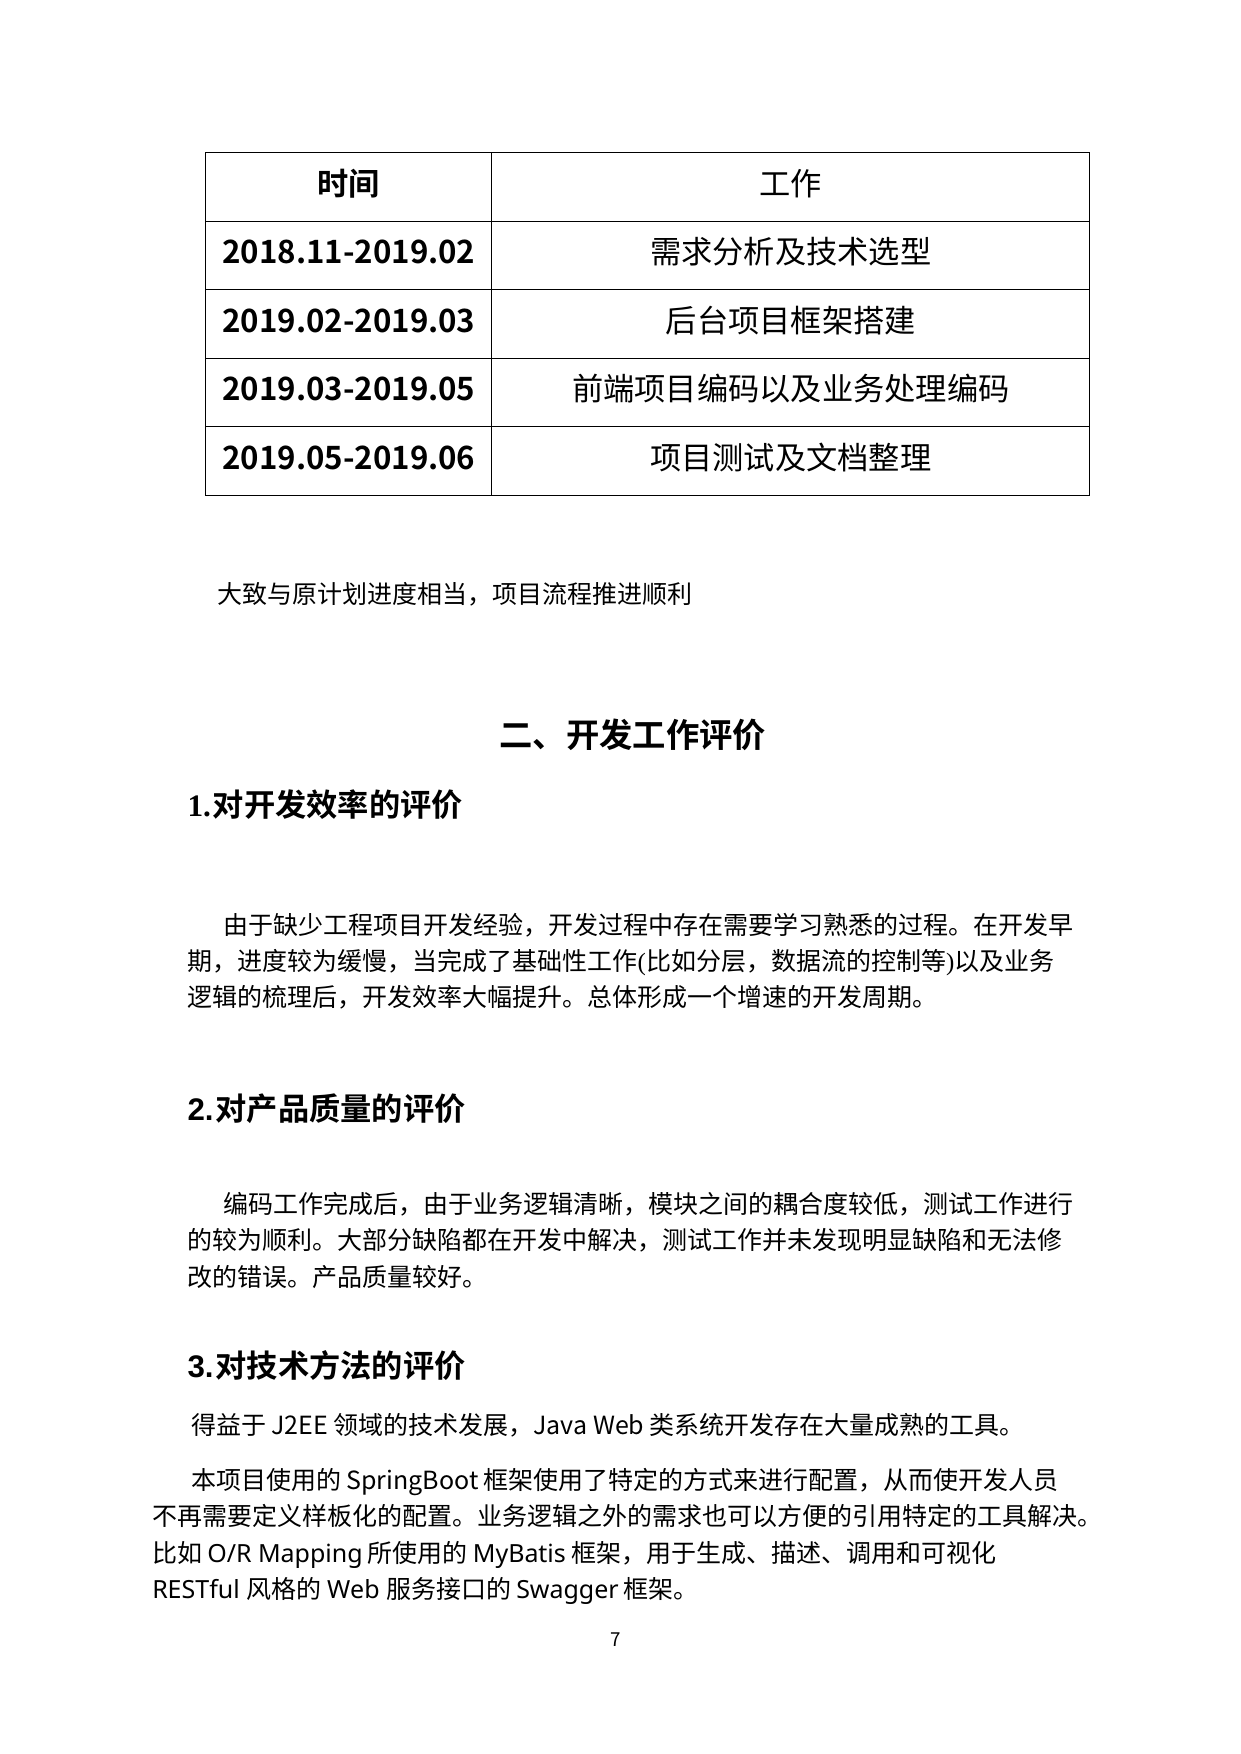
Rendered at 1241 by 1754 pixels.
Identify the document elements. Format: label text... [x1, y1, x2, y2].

subtitle 得益于J2EE领域的技术发展，Java Web类系统开发存在大量成熟的工具。 [152, 1405, 1078, 1442]
table_cell 需求分析及技术选型 [492, 222, 1089, 289]
table_cell 项目测试及文档整理 [492, 427, 1089, 495]
table_cell 2019.05-2019.06 [206, 427, 491, 495]
subtitle 大致与原计划进度相当，项目流程推进顺利 [217, 575, 1078, 611]
table_cell 2019.03-2019.05 [206, 359, 491, 426]
table_cell 前端项目编码以及业务处理编码 [492, 359, 1089, 426]
subtitle 本项目使用的SpringBoot框架使用了特定的方式来进行配置，从而使开发人员不再需要定义样板化的配置。业务逻辑之外的需求也可以方便的引用特定的工具解决。比如O/R Mapping所使用的MyBatis框架，用于生成、描述、调用和可视化 RESTful 风格的 Web 服务接口的Swagger框架。 [152, 1461, 1078, 1606]
subtitle 对产品质量的评价 [187, 1084, 1078, 1129]
text 编码工作完成后，由于业务逻辑清晰，模块之间的耦合度较低，测试工作进行的较为顺利。大部分缺陷都在开发中解决，测试工作并未发现明显缺陷和无法修改的错误。产品质量较好。 [187, 1184, 1078, 1293]
table_header 工作 [492, 153, 1089, 221]
list 对开发效率的评价 [187, 780, 1078, 825]
subtitle 二、开发工作评价 [187, 709, 1078, 757]
table_cell 2019.02-2019.03 [206, 290, 491, 358]
subtitle 对技术方法的评价 [187, 1341, 1078, 1386]
table_cell 2018.11-2019.02 [206, 222, 491, 289]
table_header 时间 [206, 153, 491, 221]
text 由于缺少工程项目开发经验，开发过程中存在需要学习熟悉的过程。在开发早期，进度较为缓慢，当完成了基础性工作(比如分层，数据流的控制等)以及业务逻辑的梳理后，开发效率大幅提升。总体形成一个增速的开发周期。 [187, 905, 1078, 1014]
table_cell 后台项目框架搭建 [492, 290, 1089, 358]
